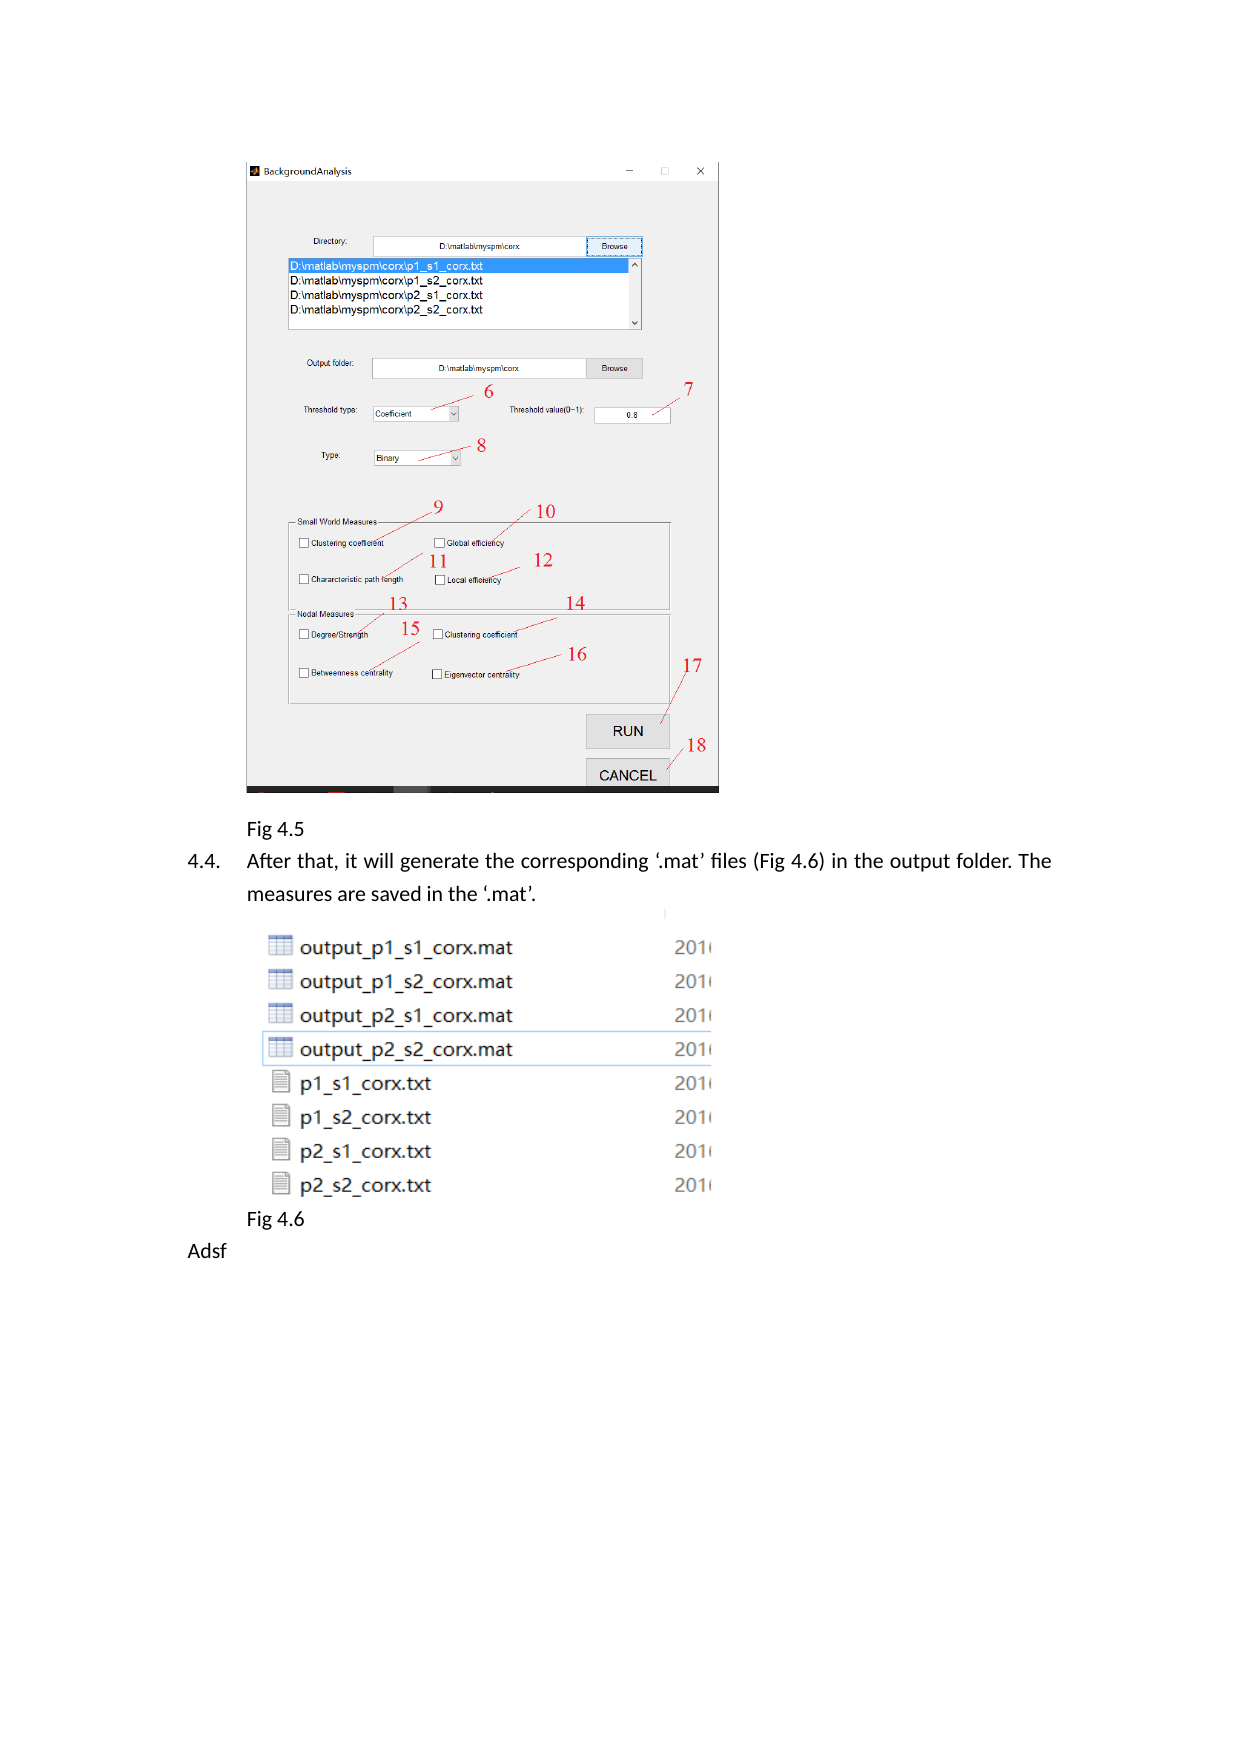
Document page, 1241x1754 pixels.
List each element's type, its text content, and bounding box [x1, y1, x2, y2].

list Fig 4.6 [247, 1202, 1053, 1234]
list Fig 4.5 [247, 812, 1053, 844]
picture [246, 162, 719, 793]
picture [246, 909, 712, 1202]
text Adsf [187, 1234, 1053, 1267]
list After that, it will generate the corresponding ‘.mat’ files (Fig 4.6) in the output folder. The measures are saved in the ‘.mat’. [187, 844, 1053, 909]
